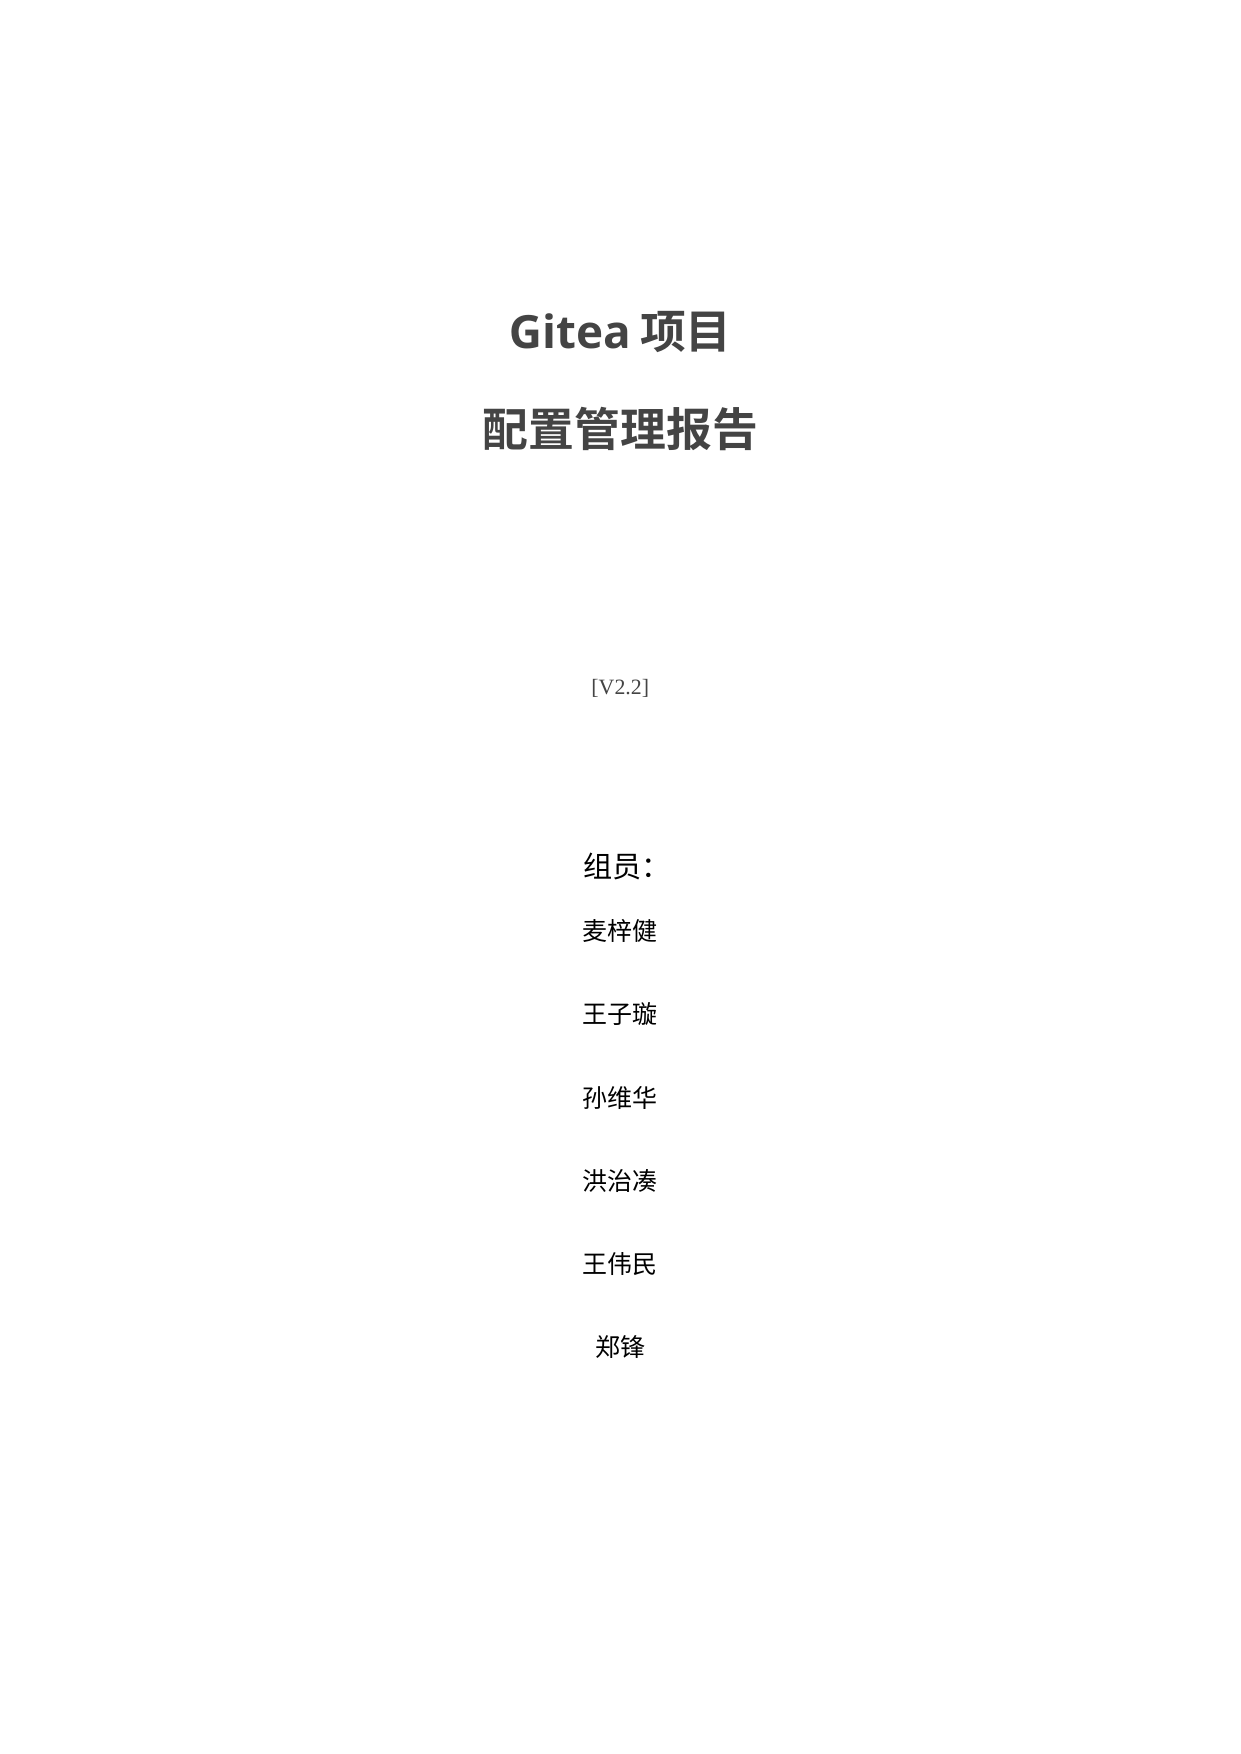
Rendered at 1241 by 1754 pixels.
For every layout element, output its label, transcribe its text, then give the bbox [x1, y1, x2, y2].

text 郑锋 [187, 1313, 1053, 1378]
text 王伟民 [187, 1230, 1053, 1295]
text 麦梓健 [187, 897, 1053, 962]
text 孙维华 [187, 1064, 1053, 1129]
text [V2.2] [187, 670, 1053, 702]
text 王子璇 [187, 981, 1053, 1046]
text 组员： [187, 832, 1053, 897]
text 配置管理报告 [187, 377, 1053, 475]
text Gitea项目 [187, 280, 1053, 377]
text 洪治凑 [187, 1147, 1053, 1212]
